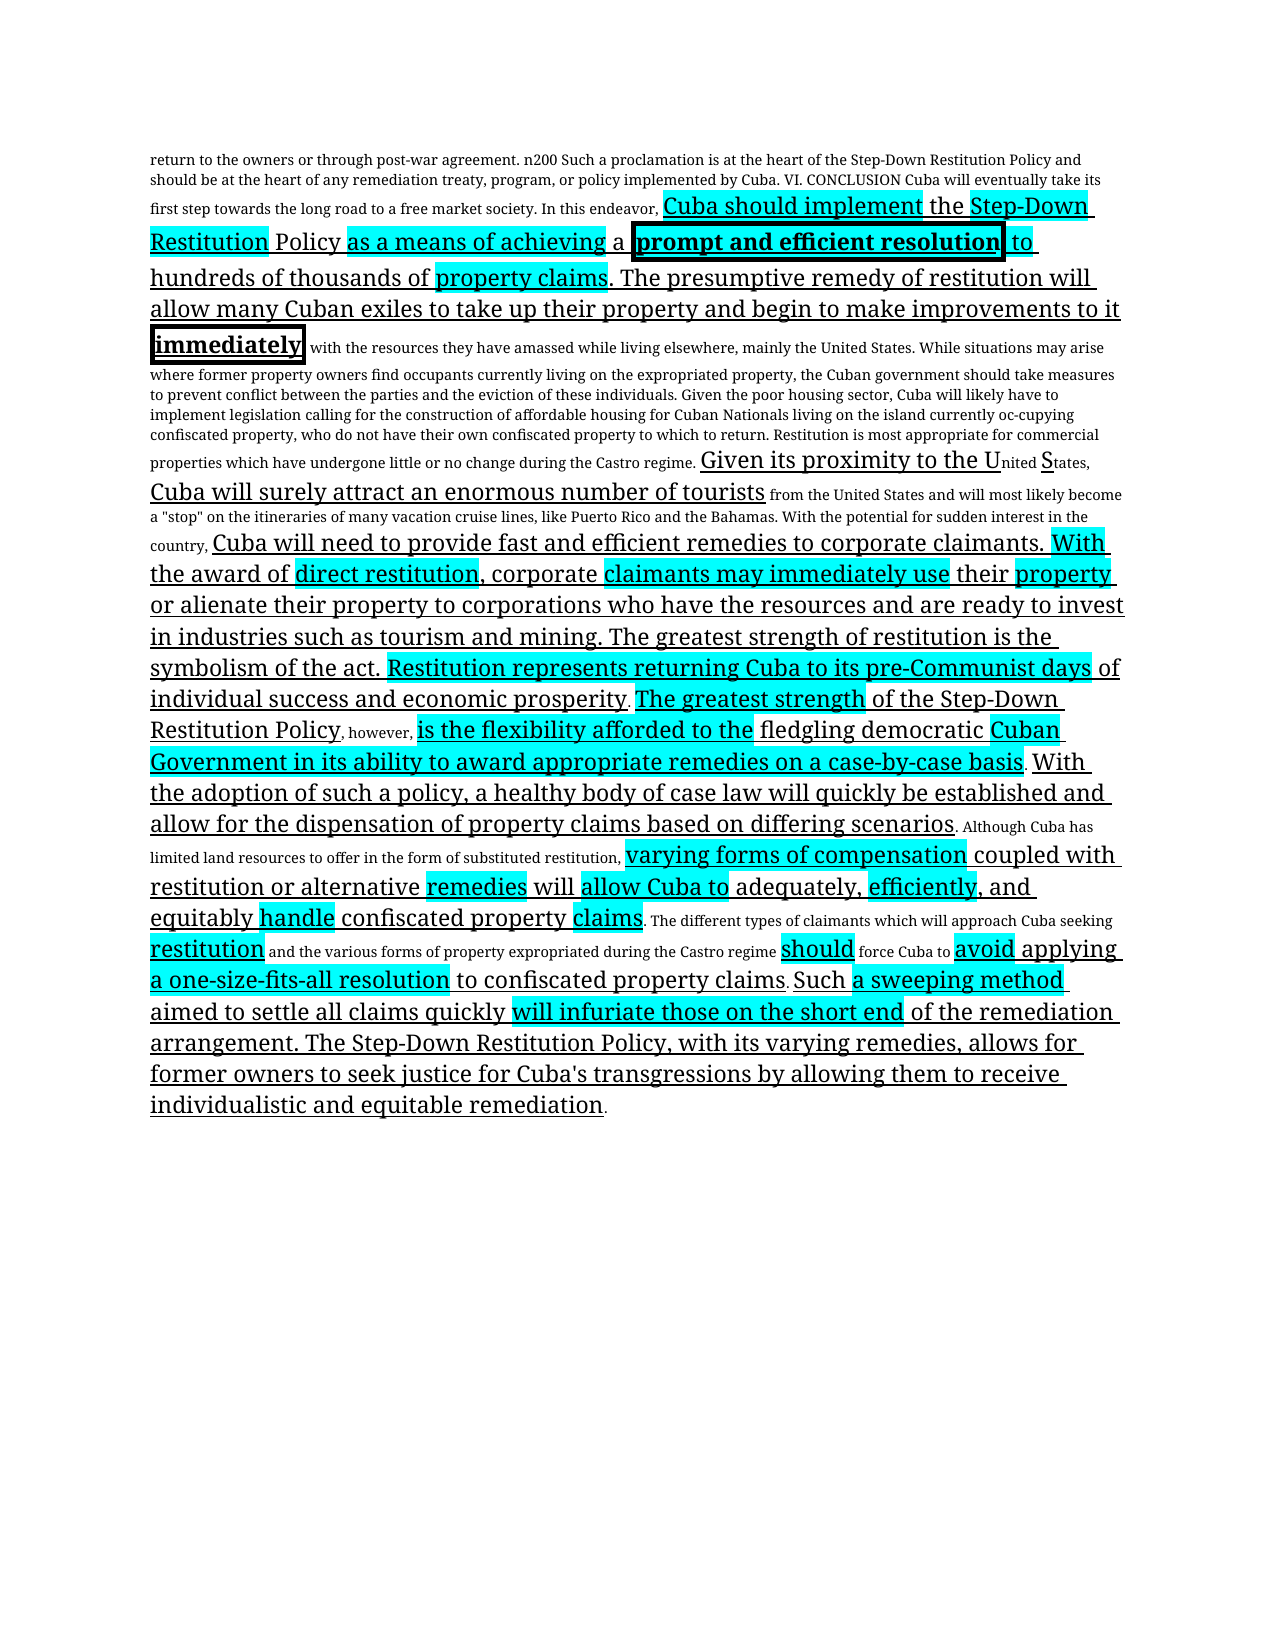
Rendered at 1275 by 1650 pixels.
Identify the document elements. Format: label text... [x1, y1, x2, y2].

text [150, 150, 1125, 616]
